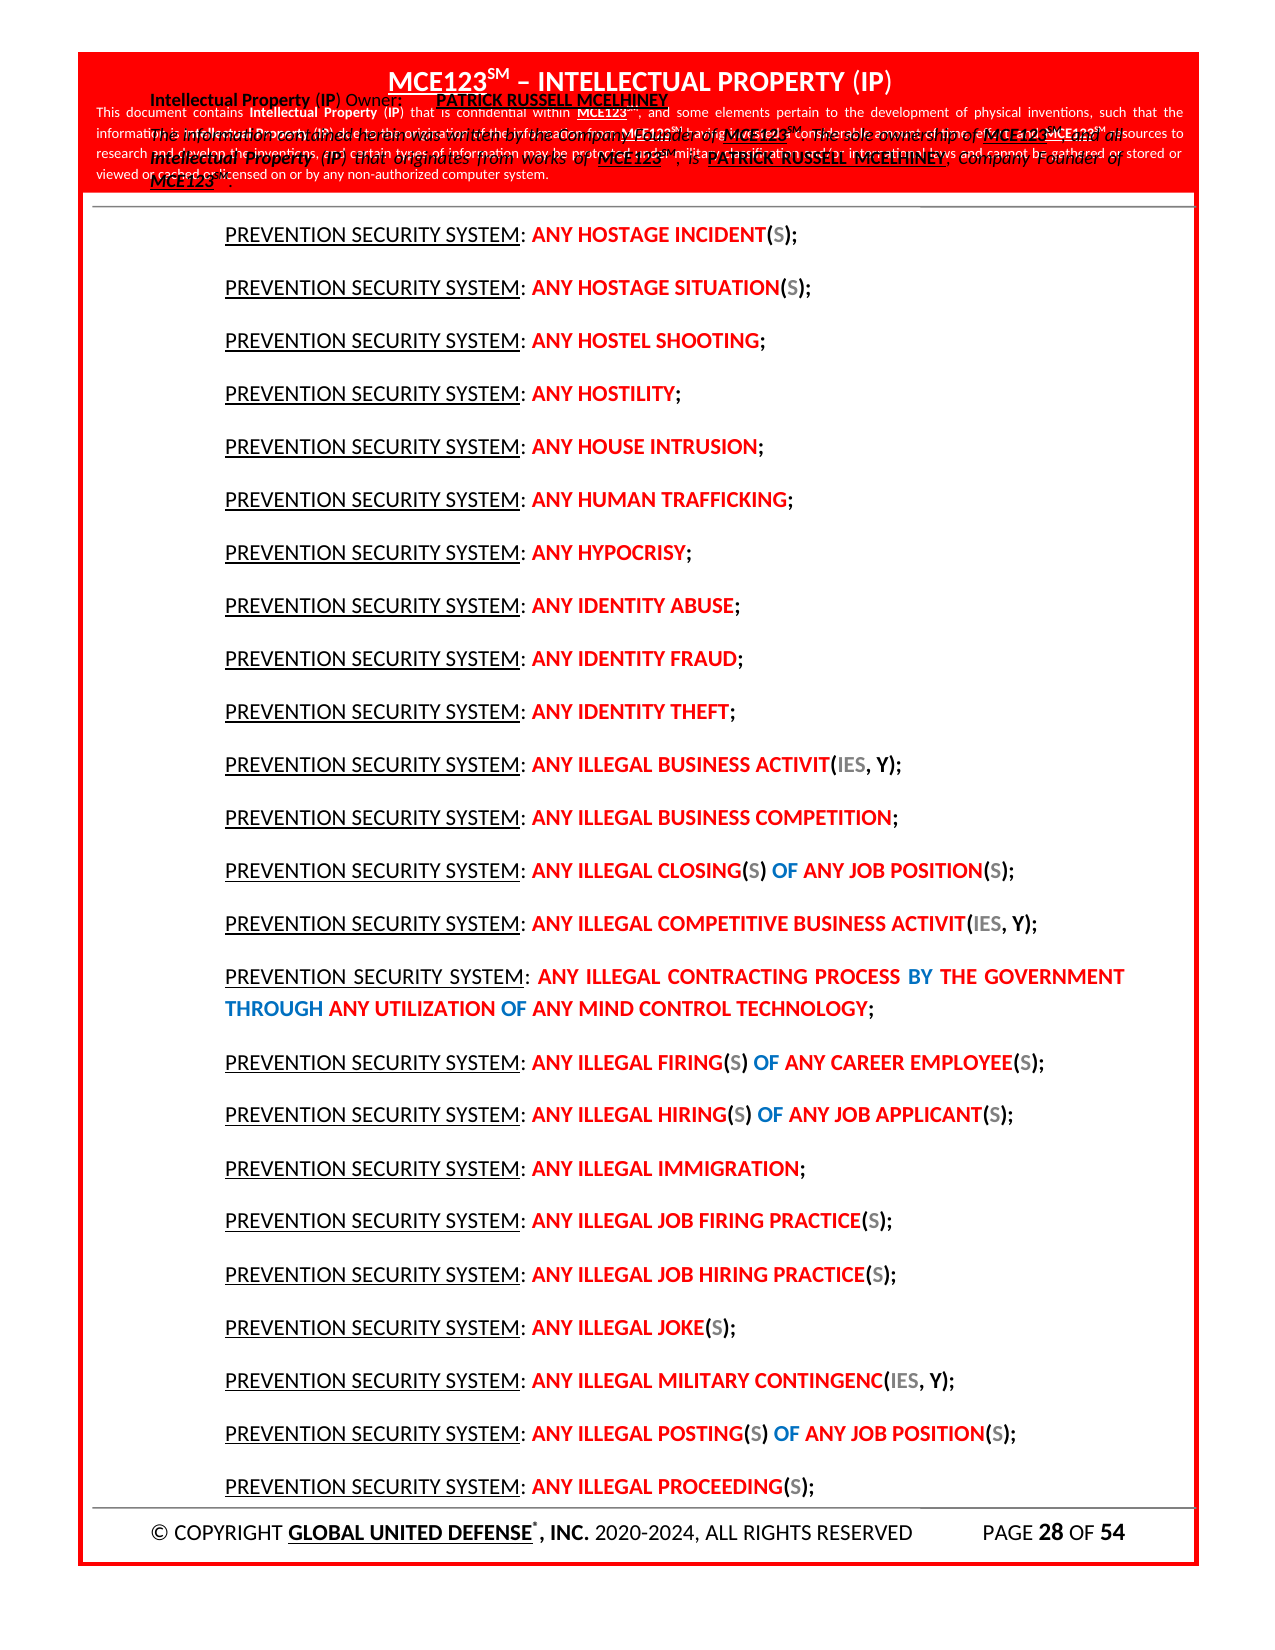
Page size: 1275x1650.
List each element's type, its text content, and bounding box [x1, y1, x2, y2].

text PREVENTION SECURITY SYSTEM: ANY ILLEGAL FIRING(S) OF ANY CAREER EMPLOYEE(S); [225, 1048, 1125, 1076]
text PREVENTION SECURITY SYSTEM: ANY ILLEGAL JOB HIRING PRACTICE(S); [225, 1260, 1125, 1288]
text PREVENTION SECURITY SYSTEM: ANY ILLEGAL JOKE(S); [225, 1313, 1125, 1341]
text PREVENTION SECURITY SYSTEM: ANY ILLEGAL CONTRACTING PROCESS BY THE GOVERNMENT THROUGH ANY UTILIZATION OF ANY MIND CONTROL TECHNOLOGY; [225, 962, 1125, 1023]
text PREVENTION SECURITY SYSTEM: ANY ILLEGAL BUSINESS COMPETITION; [225, 803, 1125, 831]
text PREVENTION SECURITY SYSTEM: ANY ILLEGAL IMMIGRATION; [225, 1154, 1125, 1182]
text PREVENTION SECURITY SYSTEM: ANY ILLEGAL JOB FIRING PRACTICE(S); [225, 1207, 1125, 1235]
text PREVENTION SECURITY SYSTEM: ANY HYPOCRISY; [225, 538, 1125, 566]
text PREVENTION SECURITY SYSTEM: ANY ILLEGAL HIRING(S) OF ANY JOB APPLICANT(S); [225, 1101, 1125, 1129]
text PREVENTION SECURITY SYSTEM: ANY HOSTEL SHOOTING; [225, 326, 1125, 354]
text PREVENTION SECURITY SYSTEM: ANY ILLEGAL MILITARY CONTINGENC(IES, Y); [225, 1366, 1125, 1394]
text PREVENTION SECURITY SYSTEM: ANY ILLEGAL POSTING(S) OF ANY JOB POSITION(S); [225, 1419, 1125, 1447]
text PREVENTION SECURITY SYSTEM: ANY IDENTITY THEFT; [225, 697, 1125, 725]
text PREVENTION SECURITY SYSTEM: ANY HOSTILITY; [225, 379, 1125, 407]
text PREVENTION SECURITY SYSTEM: ANY HOUSE INTRUSION; [225, 432, 1125, 460]
text PREVENTION SECURITY SYSTEM: ANY ILLEGAL COMPETITIVE BUSINESS ACTIVIT(IES, Y); [225, 909, 1125, 937]
text PREVENTION SECURITY SYSTEM: ANY HUMAN TRAFFICKING; [225, 485, 1125, 513]
text PREVENTION SECURITY SYSTEM: ANY IDENTITY FRAUD; [225, 644, 1125, 672]
text PREVENTION SECURITY SYSTEM: ANY HOSTAGE SITUATION(S); [225, 273, 1125, 301]
text PREVENTION SECURITY SYSTEM: ANY ILLEGAL PROCEEDING(S); [225, 1472, 1125, 1500]
text PREVENTION SECURITY SYSTEM: ANY ILLEGAL CLOSING(S) OF ANY JOB POSITION(S); [225, 856, 1125, 884]
text PREVENTION SECURITY SYSTEM: ANY HOSTAGE INCIDENT(S); [225, 220, 1125, 248]
text PREVENTION SECURITY SYSTEM: ANY ILLEGAL BUSINESS ACTIVIT(IES, Y); [225, 750, 1125, 778]
text PREVENTION SECURITY SYSTEM: ANY IDENTITY ABUSE; [225, 591, 1125, 619]
